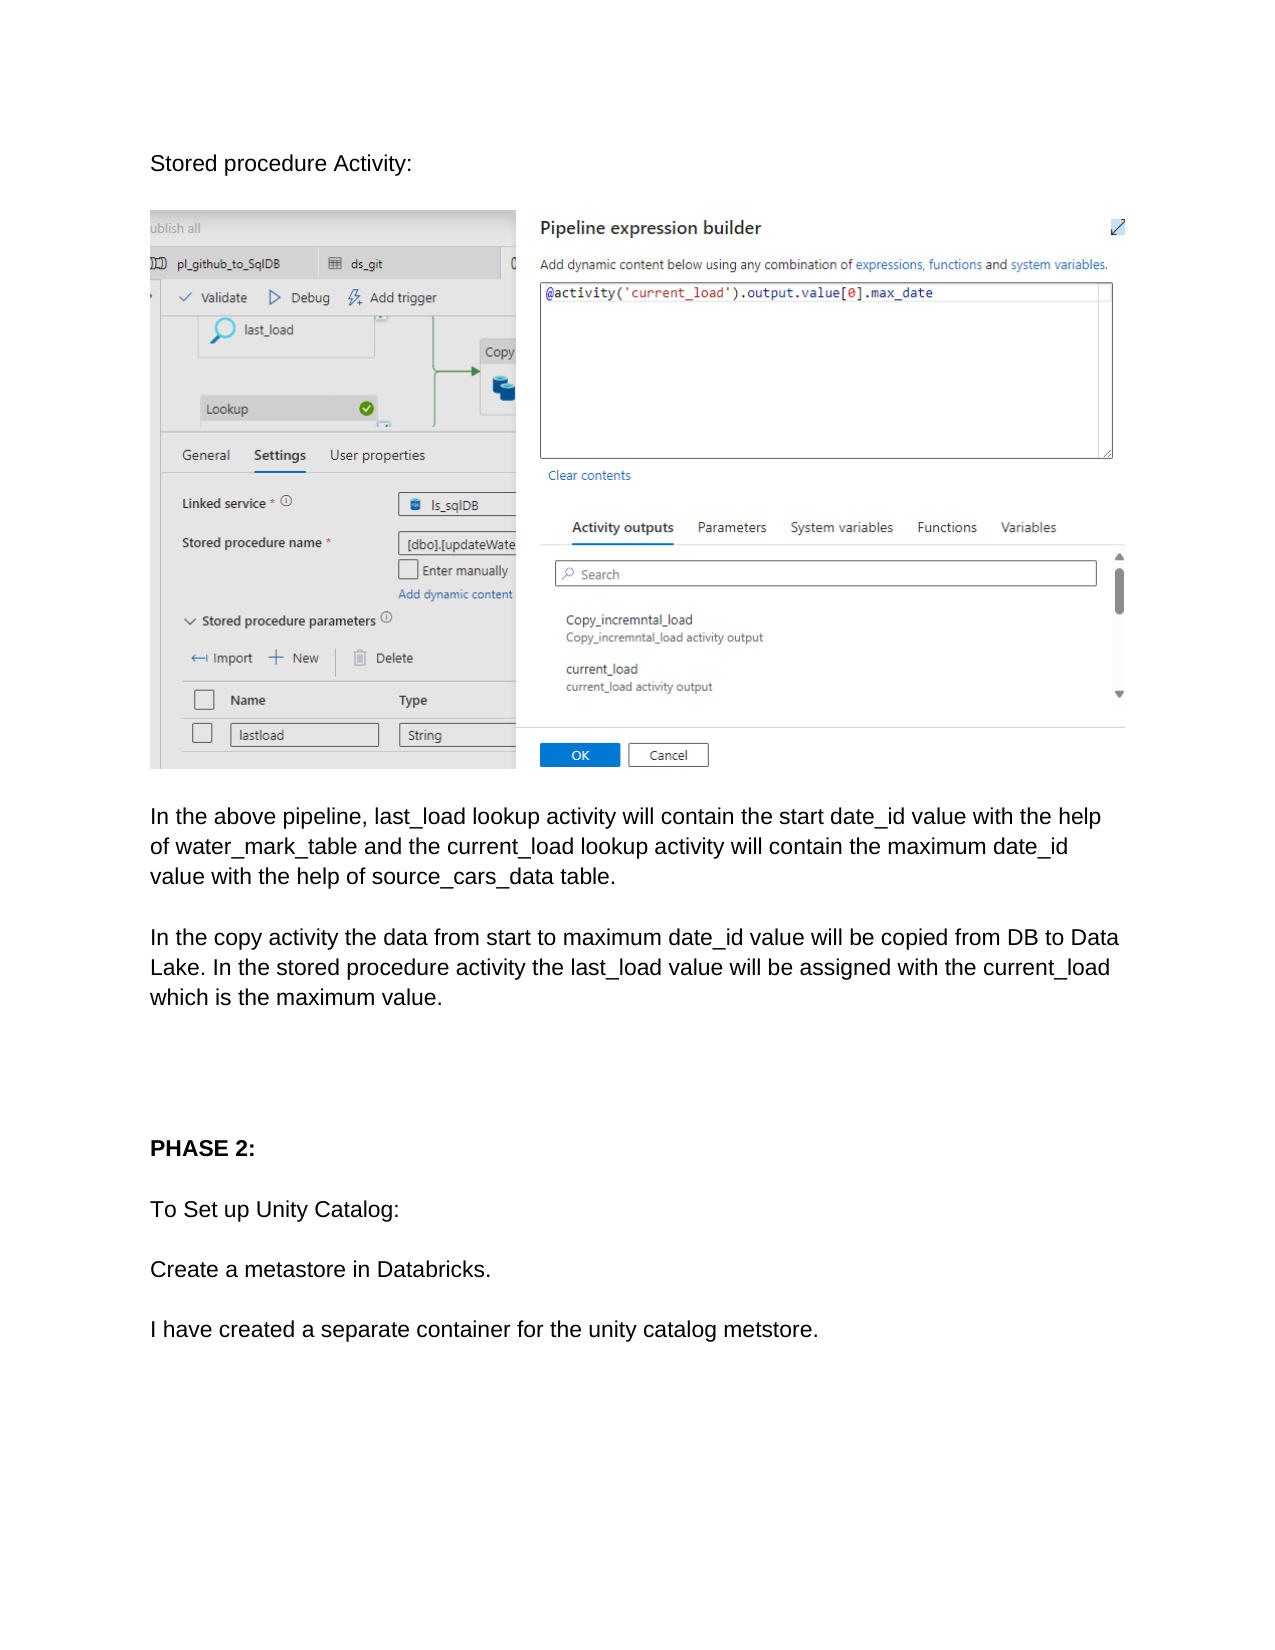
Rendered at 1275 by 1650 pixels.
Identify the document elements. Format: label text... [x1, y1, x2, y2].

text I have created a separate container for the unity catalog metstore. [150, 1316, 1125, 1343]
text PHASE 2: [150, 1135, 1125, 1161]
text Stored procedure Activity: [150, 150, 1125, 210]
text To Set up Unity Catalog: [150, 1196, 1125, 1222]
picture [150, 210, 1125, 769]
text In the above pipeline, last_load lookup activity will contain the start date_id value with the help of water_mark_table and the current_load lookup activity will contain the maximum date_id value with the help of source_cars_data table. In the copy activity the data from start to maximum date_id value will be copied from DB to Data Lake. In the stored procedure activity the last_load value will be assigned with the current_load which is the maximum value. [150, 803, 1125, 1010]
text Create a metastore in Databricks. [150, 1256, 1125, 1282]
